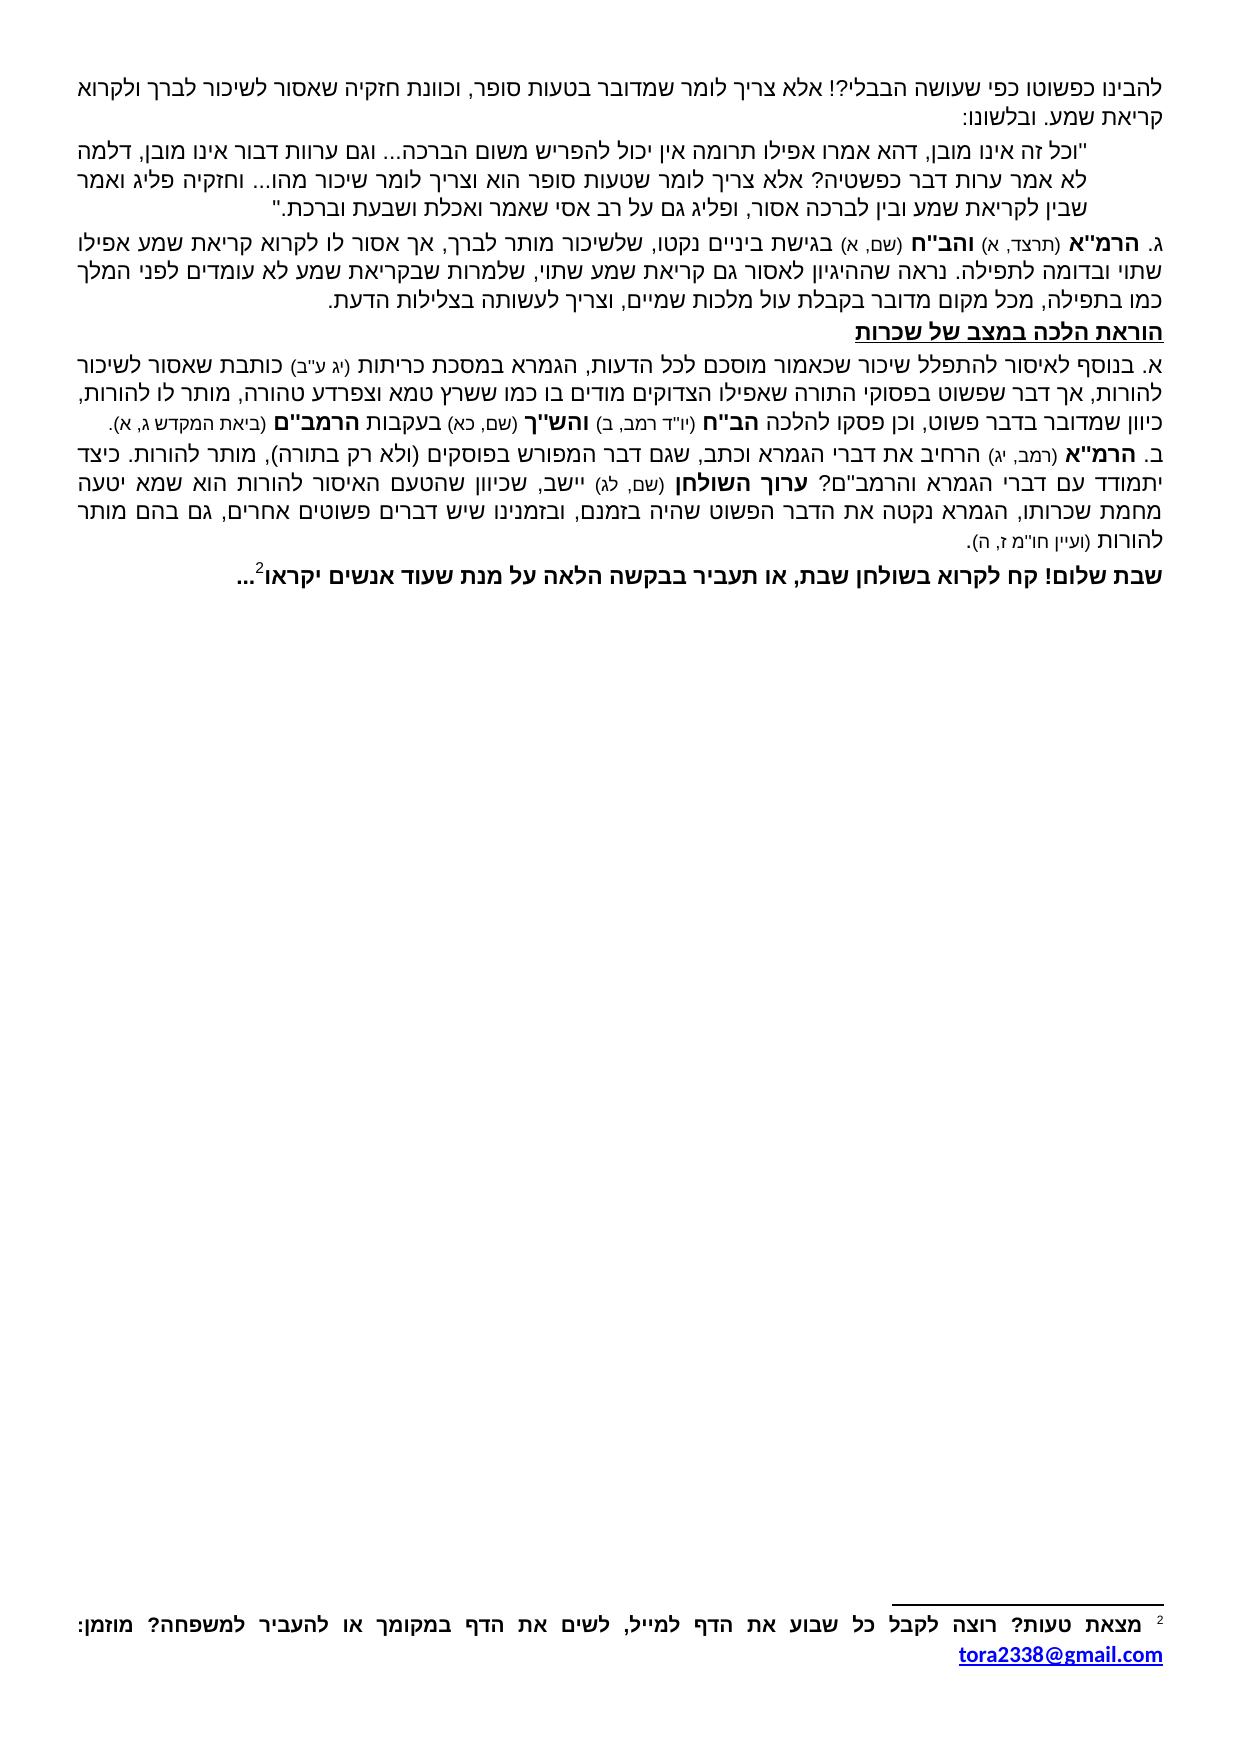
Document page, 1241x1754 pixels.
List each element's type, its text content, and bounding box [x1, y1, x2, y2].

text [77, 75, 1163, 130]
text שבת שלום! קח לקרוא בשולחן שבת, או תעביר בבקשה הלאה על מנת שעוד אנשים יקראו... [77, 559, 1163, 590]
text ב. הרמ''א (רמב, יג) הרחיב את דברי הגמרא וכתב, שגם דבר המפורש בפוסקים (ולא רק בתורה), מותר להורות. כיצד יתמודד עם דברי הגמרא והרמב''ם? ערוך השולחן (שם, לג) יישב, שכיוון שהטעם האיסור להורות הוא שמא יטעה מחמת שכרותו, הגמרא נקטה את הדבר הפשוט שהיה בזמנם, ובזמנינו שיש דברים פשוטים אחרים, גם בהם מותר להורות (ועיין חו''מ ז, ה). [77, 441, 1163, 553]
text א. בנוסף לאיסור להתפלל שיכור שכאמור מוסכם לכל הדעות, הגמרא במסכת כריתות (יג ע''ב) כותבת שאסור לשיכור להורות, אך דבר שפשוט בפסוקי התורה שאפילו הצדוקים מודים בו כמו ששרץ טמא וצפרדע טהורה, מותר לו להורות, כיוון שמדובר בדבר פשוט, וכן פסקו להלכה הב''ח (יו''ד רמב, ב) והש''ך (שם, כא) בעקבות הרמב''ם (ביאת המקדש ג, א). [77, 352, 1163, 435]
text ''וכל זה אינו מובן, דהא אמרו אפילו תרומה אין יכול להפריש משום הברכה... וגם ערוות דבור אינו מובן, דלמה לא אמר ערות דבר כפשטיה? אלא צריך לומר שטעות סופר הוא וצריך לומר שיכור מהו... וחזקיה פליג ואמר שבין לקריאת שמע ובין לברכה אסור, ופליג גם על רב אסי שאמר ואכלת ושבעת וברכת.'' [77, 138, 1088, 221]
text הוראת הלכה במצב של שכרות [77, 319, 1163, 346]
text ג. הרמ''א (תרצד, א) והב''ח (שם, א) בגישת ביניים נקטו, שלשיכור מותר לברך, אך אסור לו לקרוא קריאת שמע אפילו שתוי ובדומה לתפילה. נראה שההיגיון לאסור גם קריאת שמע שתוי, שלמרות שבקריאת שמע לא עומדים לפני המלך כמו בתפילה, מכל מקום מדובר בקבלת עול מלכות שמיים, וצריך לעשותה בצלילות הדעת. [77, 230, 1163, 313]
